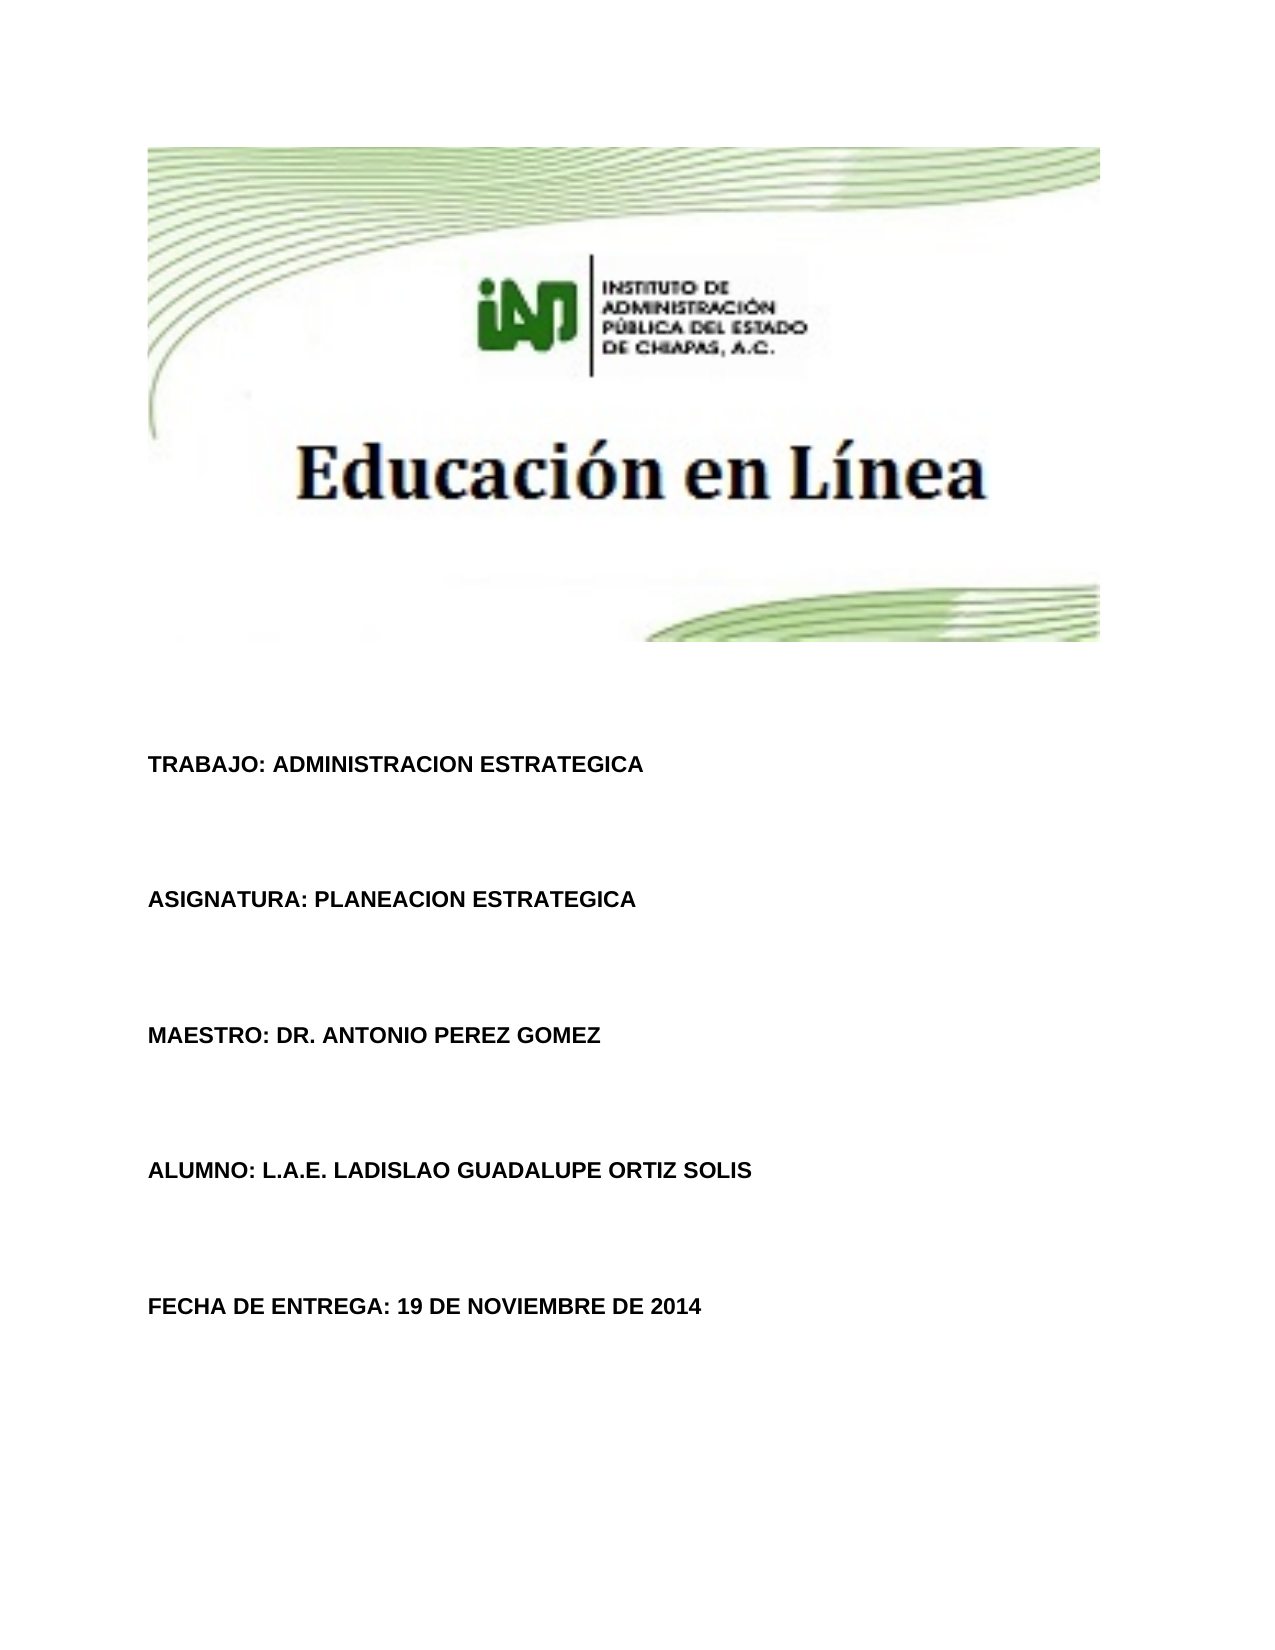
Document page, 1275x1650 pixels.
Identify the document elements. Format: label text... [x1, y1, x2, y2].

text TRABAJO: ADMINISTRACION ESTRATEGICA [148, 751, 1127, 777]
text FECHA DE ENTREGA: 19 DE NOVIEMBRE DE 2014 [148, 1293, 1127, 1319]
text ALUMNO: L.A.E. LADISLAO GUADALUPE ORTIZ SOLIS [148, 1157, 1127, 1184]
text ASIGNATURA: PLANEACION ESTRATEGICA [148, 886, 1127, 913]
text MAESTRO: DR. ANTONIO PEREZ GOMEZ [148, 1022, 1127, 1048]
picture [147, 147, 1100, 642]
